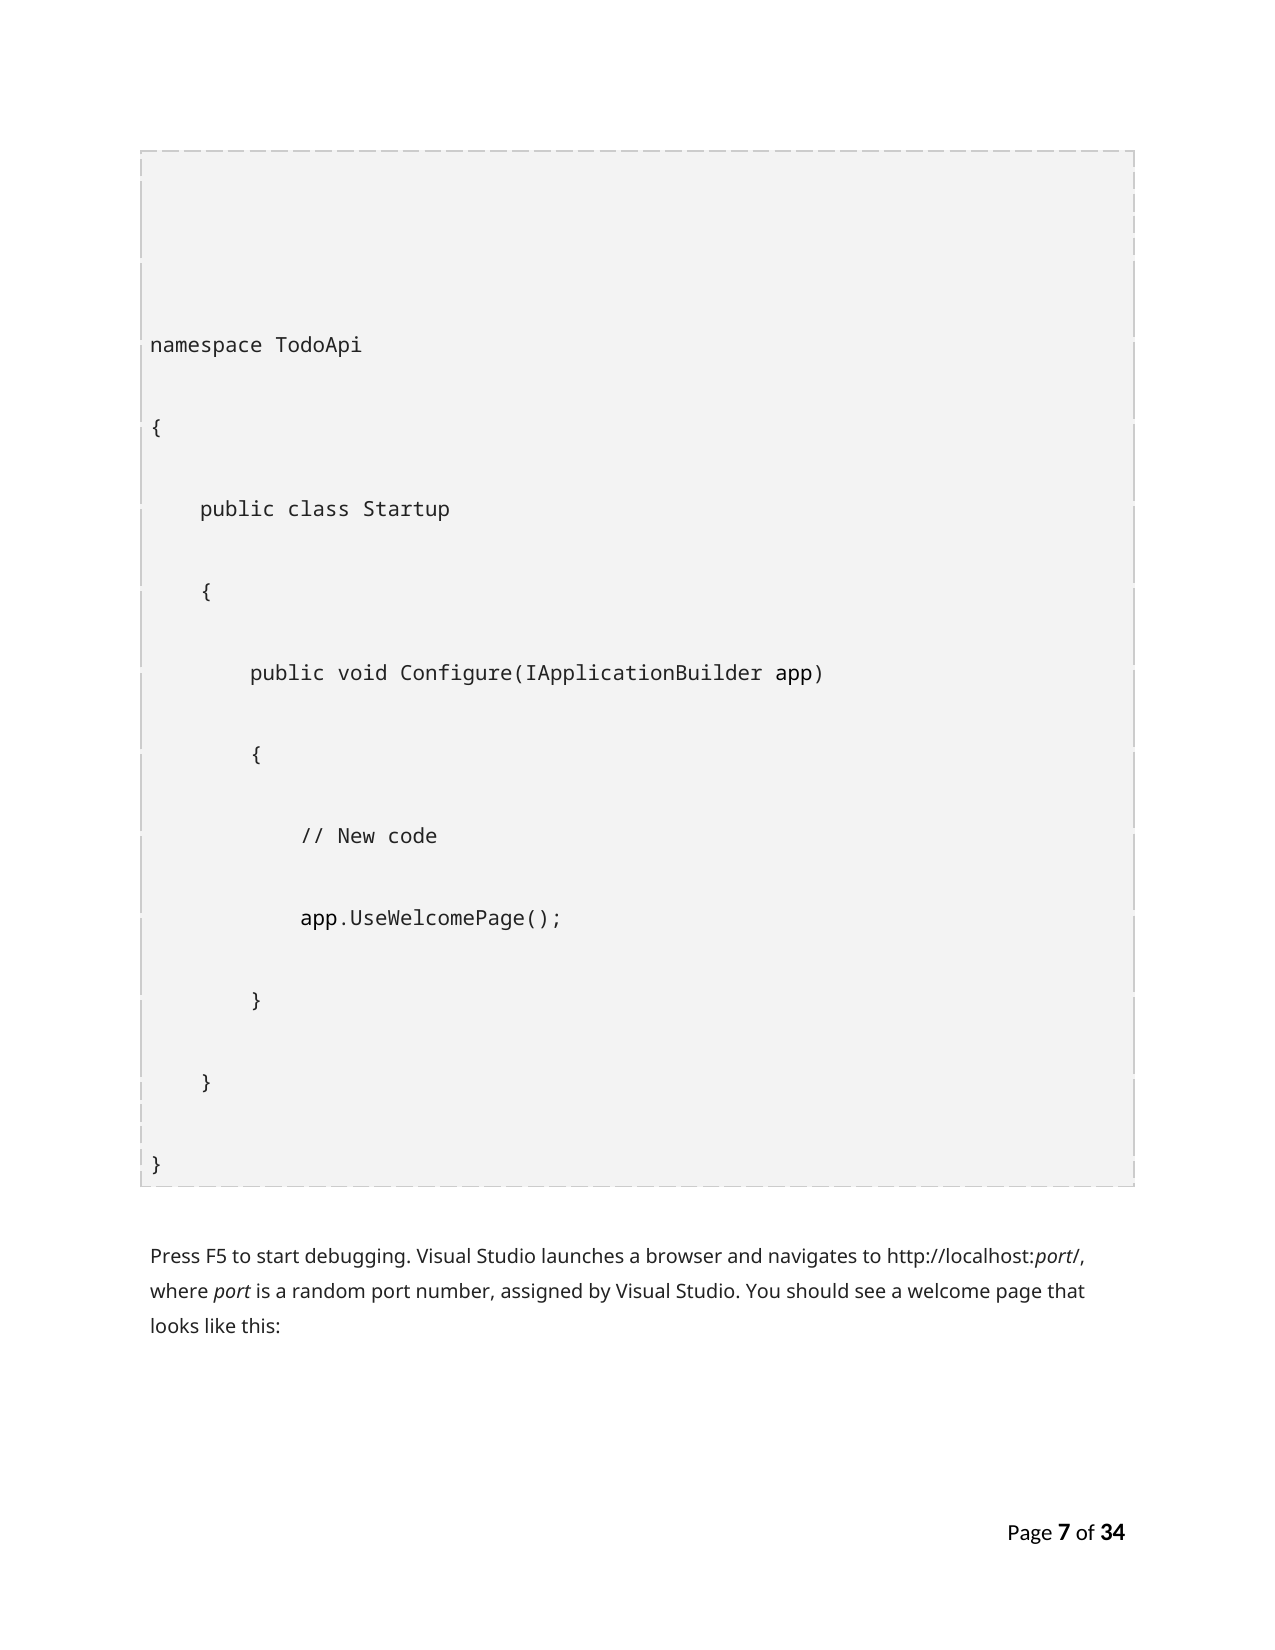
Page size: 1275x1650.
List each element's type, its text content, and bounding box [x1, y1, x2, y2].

text { [140, 559, 1135, 604]
text // New code [140, 805, 1135, 850]
text } [140, 1132, 1135, 1187]
text namespace TodoApi [140, 314, 1135, 359]
text } [140, 1051, 1135, 1096]
text } [140, 969, 1135, 1014]
text public void Configure(IApplicationBuilder app) [140, 641, 1135, 686]
text { [140, 396, 1135, 441]
text Press F5 to start debugging. Visual Studio launches a browser and navigates to http://localhost:port/, where port is a random port number, assigned by Visual Studio. You should see a welcome page that looks like this: [150, 1234, 1125, 1339]
text { [140, 723, 1135, 768]
text public class Startup [140, 477, 1135, 522]
text app.UseWelcomePage(); [140, 887, 1135, 932]
